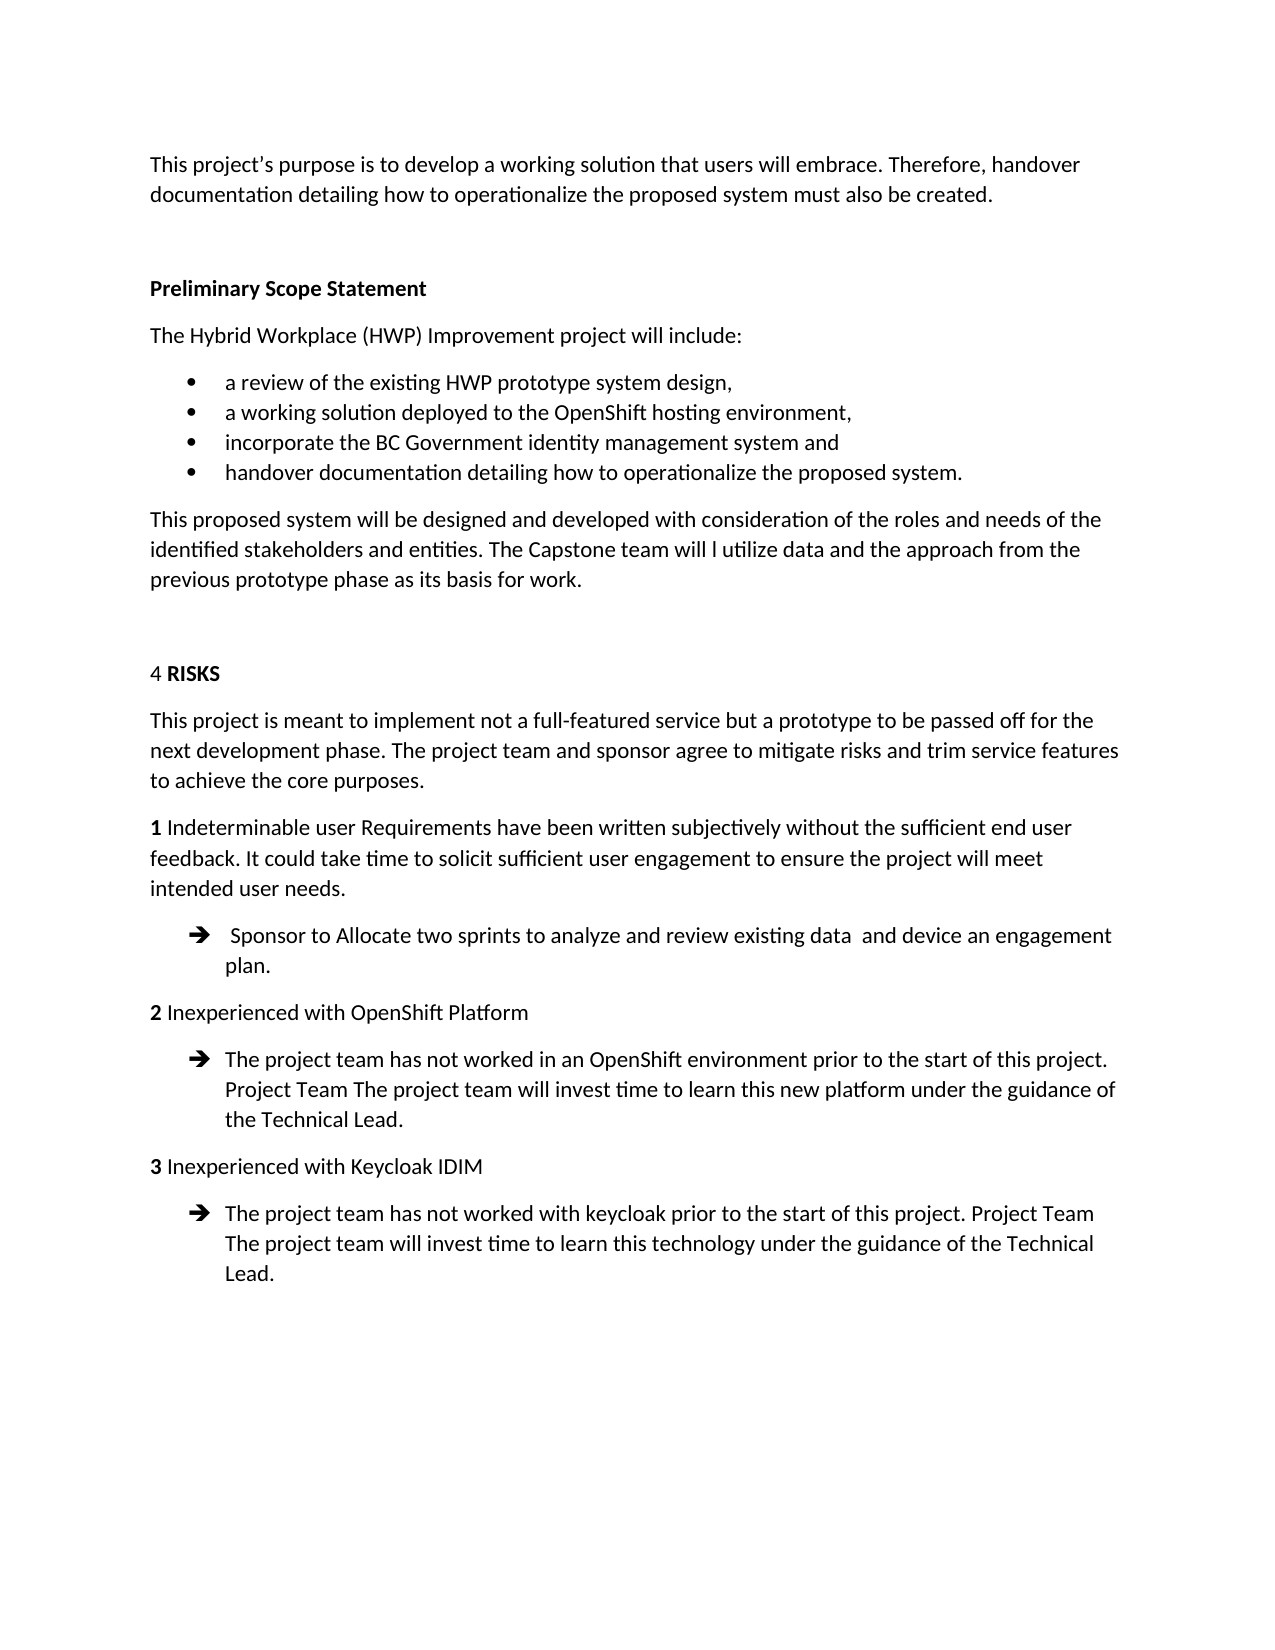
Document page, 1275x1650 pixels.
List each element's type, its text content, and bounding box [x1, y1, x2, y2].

text 2 Inexperienced with OpenShift Platform [150, 998, 1125, 1026]
list Sponsor to Allocate two sprints to analyze and review existing data and device an engagement plan. [187, 921, 1125, 979]
list The project team has not worked in an OpenShift environment prior to the start of this project. Project Team The project team will invest time to learn this new platform under the guidance of the Technical Lead. [187, 1045, 1125, 1133]
text This project is meant to implement not a full-featured service but a prototype to be passed off for the next development phase. The project team and sponsor agree to mitigate risks and trim service features to achieve the core purposes. [150, 706, 1125, 795]
list a review of the existing HWP prototype system design, [187, 368, 1125, 396]
list incorporate the BC Government identity management system and [187, 428, 1125, 456]
list a working solution deployed to the OpenShift hosting environment, [187, 398, 1125, 426]
list The project team has not worked with keycloak prior to the start of this project. Project Team The project team will invest time to learn this technology under the guidance of the Technical Lead. [187, 1199, 1125, 1287]
text 3 Inexperienced with Keycloak IDIM [150, 1152, 1125, 1180]
list handover documentation detailing how to operationalize the proposed system. [187, 458, 1125, 486]
text 1 Indeterminable user Requirements have been written subjectively without the sufficient end user feedback. It could take time to solicit sufficient user engagement to ensure the project will meet intended user needs. [150, 813, 1125, 902]
text The Hybrid Workplace (HWP) Improvement project will include: [150, 321, 1125, 349]
text This proposed system will be designed and developed with consideration of the roles and needs of the identified stakeholders and entities. The Capstone team will l utilize data and the approach from the previous prototype phase as its basis for work. [150, 505, 1125, 594]
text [150, 150, 1125, 208]
text Preliminary Scope Statement [150, 274, 1125, 302]
text 4 RISKS [150, 659, 1125, 687]
